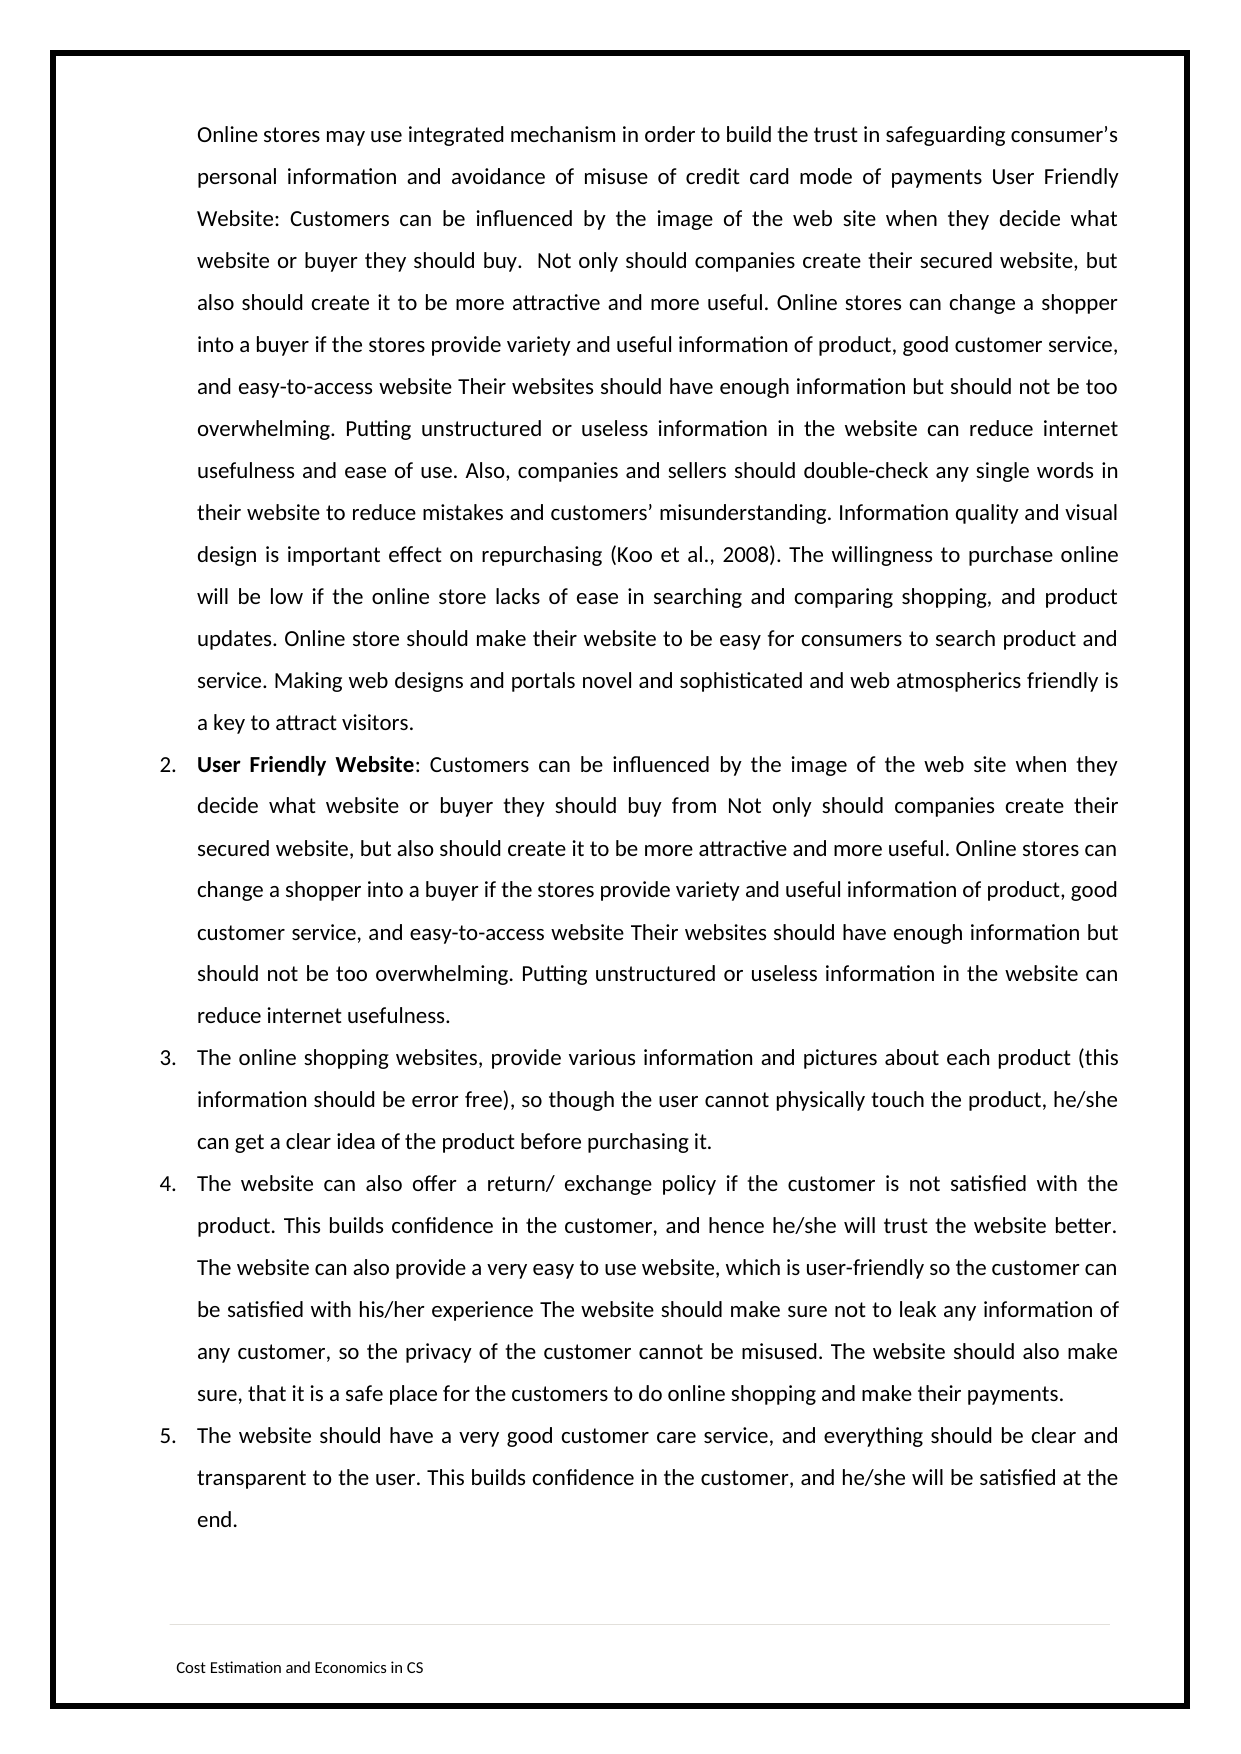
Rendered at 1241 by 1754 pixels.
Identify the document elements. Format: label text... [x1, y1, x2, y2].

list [159, 120, 1120, 736]
list User Friendly Website: Customers can be influenced by the image of the web site when they decide what website or buyer they should buy from Not only should companies create their secured website, but also should create it to be more attractive and more useful. Online stores can change a shopper into a buyer if the stores provide variety and useful information of product, good customer service, and easy-to-access website Their websites should have enough information but should not be too overwhelming. Putting unstructured or useless information in the website can reduce internet usefulness. [159, 750, 1120, 1029]
list The website should have a very good customer care service, and everything should be clear and transparent to the user. This builds confidence in the customer, and he/she will be satisfied at the end. [159, 1421, 1120, 1533]
list The website can also offer a return/ exchange policy if the customer is not satisfied with the product. This builds confidence in the customer, and hence he/she will trust the website better. The website can also provide a very easy to use website, which is user-friendly so the customer can be satisfied with his/her experience The website should make sure not to leak any information of any customer, so the privacy of the customer cannot be misused. The website should also make sure, that it is a safe place for the customers to do online shopping and make their payments. [159, 1169, 1120, 1407]
list The online shopping websites, provide various information and pictures about each product (this information should be error free), so though the user cannot physically touch the product, he/she can get a clear idea of the product before purchasing it. [159, 1043, 1120, 1156]
